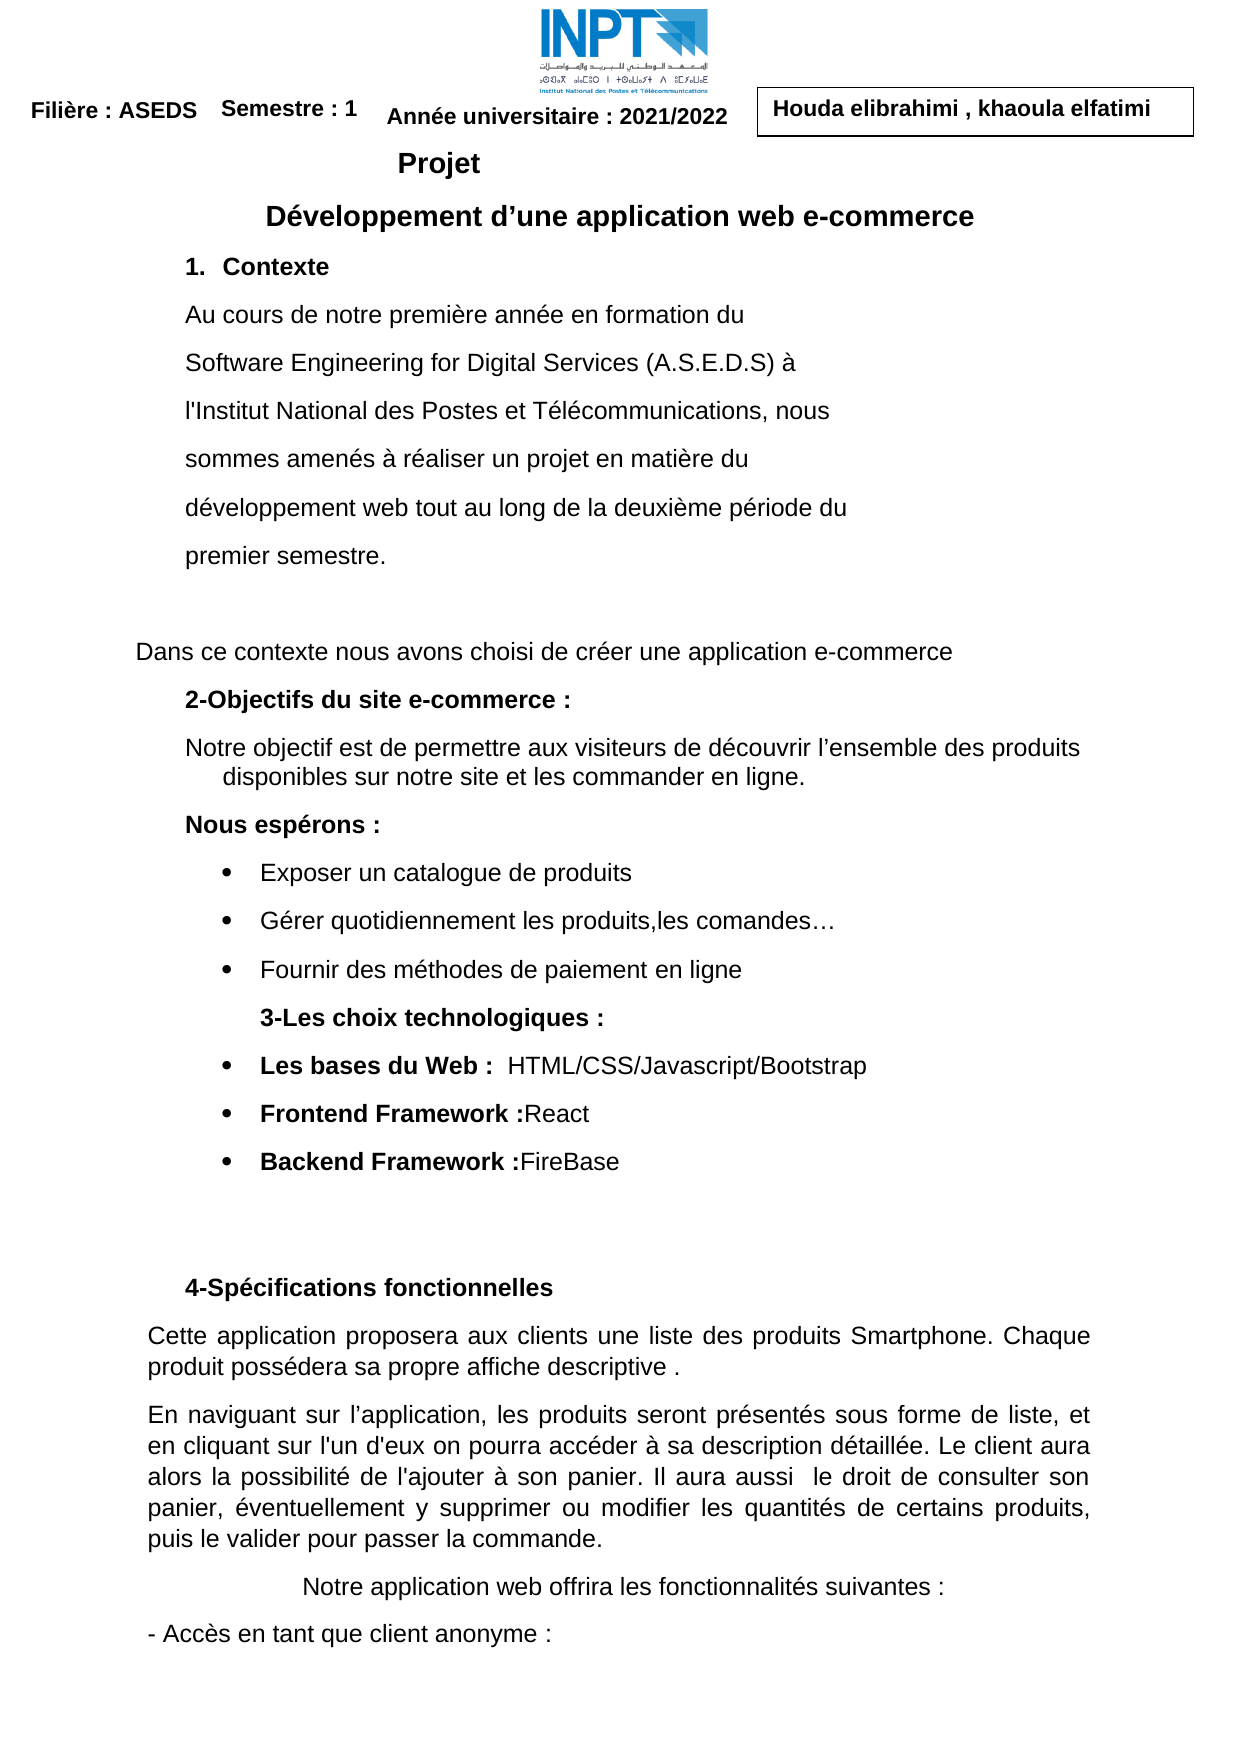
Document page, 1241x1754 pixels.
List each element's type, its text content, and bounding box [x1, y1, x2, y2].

subtitle Nous espérons : [185, 810, 1151, 839]
subtitle Au cours de notre première année en formation du [185, 300, 1151, 329]
subtitle 4-Spécifications fonctionnelles [185, 1273, 1151, 1302]
subtitle premier semestre. [185, 541, 1151, 569]
text En naviguant sur l’application, les produits seront présentés sous forme de liste, et en cliquant sur l'un d'eux on pourra accéder à sa description détaillée. Le client aura alors la possibilité de l'ajouter à son panier. Il aura aussi le droit de consulter son panier, éventuellement y supprimer ou modifier les quantités de certains produits, puis le valider pour passer la commande. [147, 1400, 1092, 1553]
subtitle Contexte [185, 252, 1151, 281]
subtitle Exposer un catalogue de produits [222, 858, 1151, 887]
subtitle Gérer quotidiennement les produits,les comandes… [222, 906, 1151, 935]
text Cette application proposera aux clients une liste des produits Smartphone. Chaque produit possédera sa propre affiche descriptive . [147, 1321, 1092, 1381]
subtitle Fournir des méthodes de paiement en ligne [222, 954, 1151, 983]
text Développement d’une application web e-commerce [139, 199, 1102, 232]
subtitle 3-Les choix technologiques : [260, 1003, 1151, 1032]
list Accès en tant que client anonyme : [147, 1619, 1151, 1648]
subtitle Projet [139, 146, 1102, 179]
subtitle Notre objectif est de permettre aux visiteurs de découvrir l’ensemble des produits disponibles sur notre site et les commander en ligne. [185, 733, 1151, 791]
subtitle Dans ce contexte nous avons choisi de créer une application e-commerce [135, 637, 1151, 666]
subtitle sommes amenés à réaliser un projet en matière du [185, 444, 1151, 473]
subtitle Software Engineering for Digital Services (A.S.E.D.S) à [185, 348, 1151, 377]
subtitle Frontend Framework :React [222, 1099, 1151, 1128]
subtitle Backend Framework :FireBase [222, 1147, 1151, 1176]
subtitle développement web tout au long de la deuxième période du [185, 492, 1151, 521]
subtitle Les bases du Web : HTML/CSS/Javascript/Bootstrap [222, 1051, 1151, 1080]
picture [539, 9, 708, 93]
subtitle 2-Objectifs du site e-commerce : [185, 685, 1151, 714]
subtitle l'Institut National des Postes et Télécommunications, nous [185, 396, 1151, 425]
text Notre application web offrira les fonctionnalités suivantes : [146, 1571, 1102, 1600]
